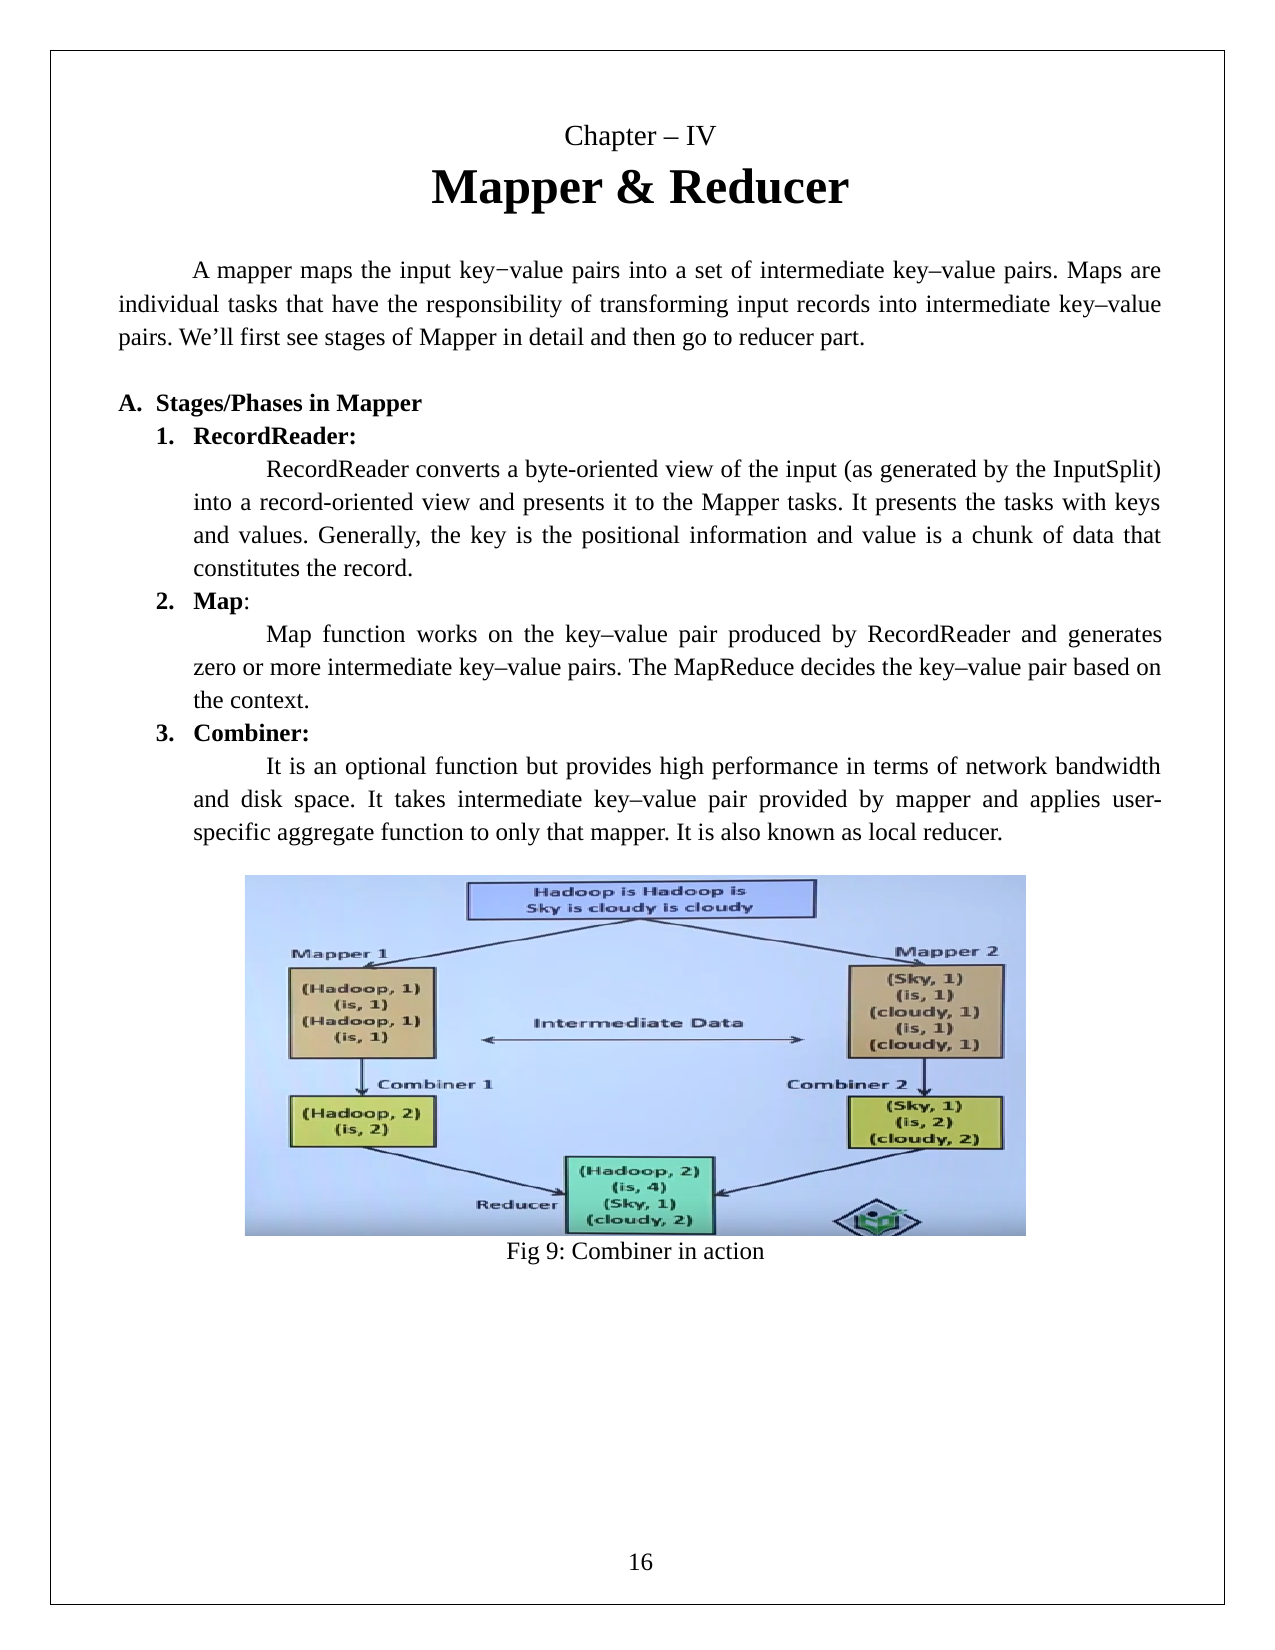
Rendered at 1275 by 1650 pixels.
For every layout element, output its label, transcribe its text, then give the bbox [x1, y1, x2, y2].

list RecordReader: [156, 421, 1162, 449]
list RecordReader converts a byte-oriented view of the input (as generated by the InputSplit) into a record-oriented view and presents it to the Mapper tasks. It presents the tasks with keys and values. Generally, the key is the positional information and value is a chunk of data that constitutes the record. [193, 454, 1162, 582]
list Combiner: [156, 718, 1162, 747]
text Mapper & Reducer [118, 157, 1162, 214]
list Map: [156, 586, 1162, 614]
text Chapter – IV [118, 118, 1162, 152]
picture [244, 875, 1026, 1236]
list Stages/Phases in Mapper [118, 388, 1162, 416]
text A mapper maps the input key−value pairs into a set of intermediate key–value pairs. Maps are individual tasks that have the responsibility of transforming input records into intermediate key–value pairs. We’ll first see stages of Mapper in detail and then go to reducer part. [118, 256, 1162, 350]
list Map function works on the key–value pair produced by RecordReader and generates zero or more intermediate key–value pairs. The MapReduce decides the key–value pair based on the context. [193, 619, 1162, 714]
list It is an optional function but provides high performance in terms of network bandwidth and disk space. It takes intermediate key–value pair provided by mapper and applies user-specific aggregate function to only that mapper. It is also known as local reducer. [193, 751, 1162, 846]
